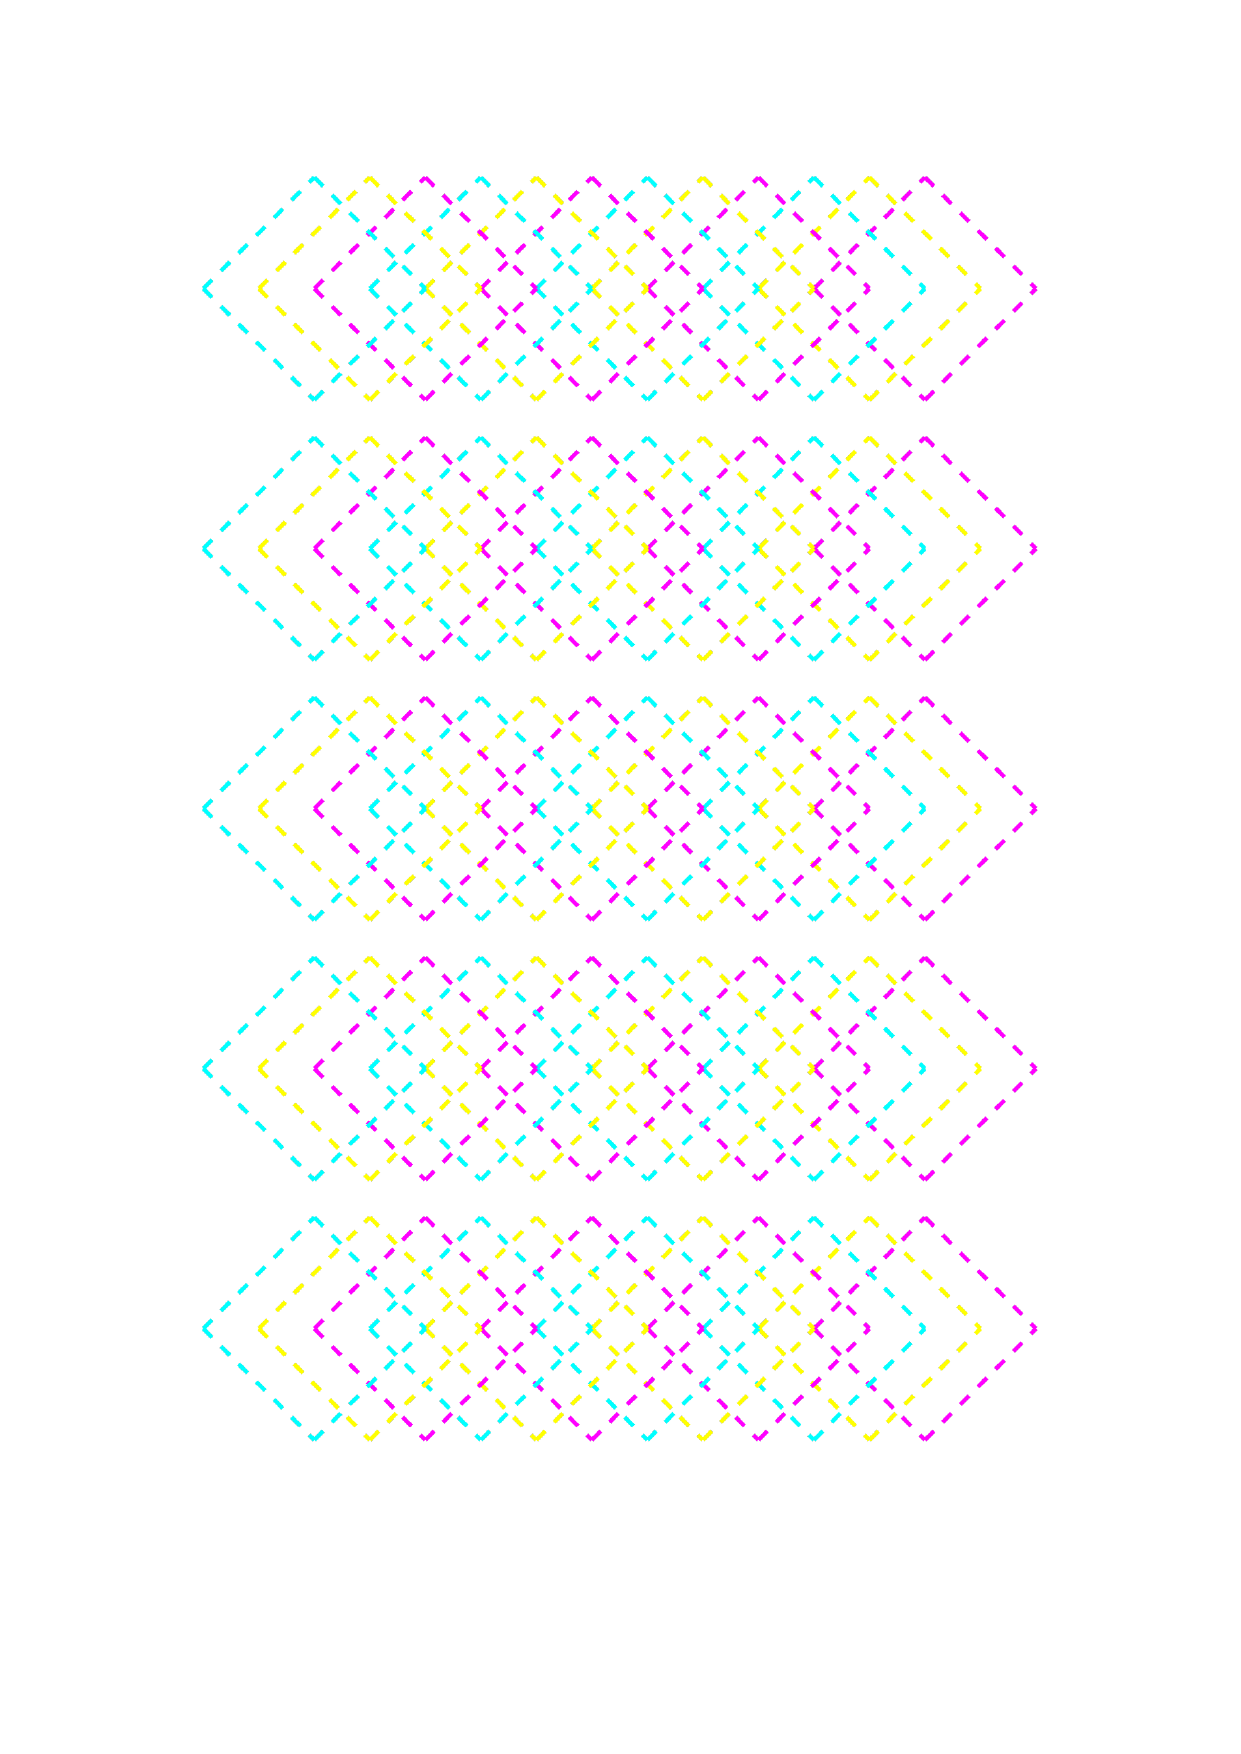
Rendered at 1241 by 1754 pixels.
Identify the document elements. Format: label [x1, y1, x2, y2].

picture [187, 942, 1053, 1197]
picture [187, 422, 1053, 677]
picture [187, 682, 1053, 937]
picture [187, 1202, 1053, 1457]
picture [187, 162, 1053, 417]
